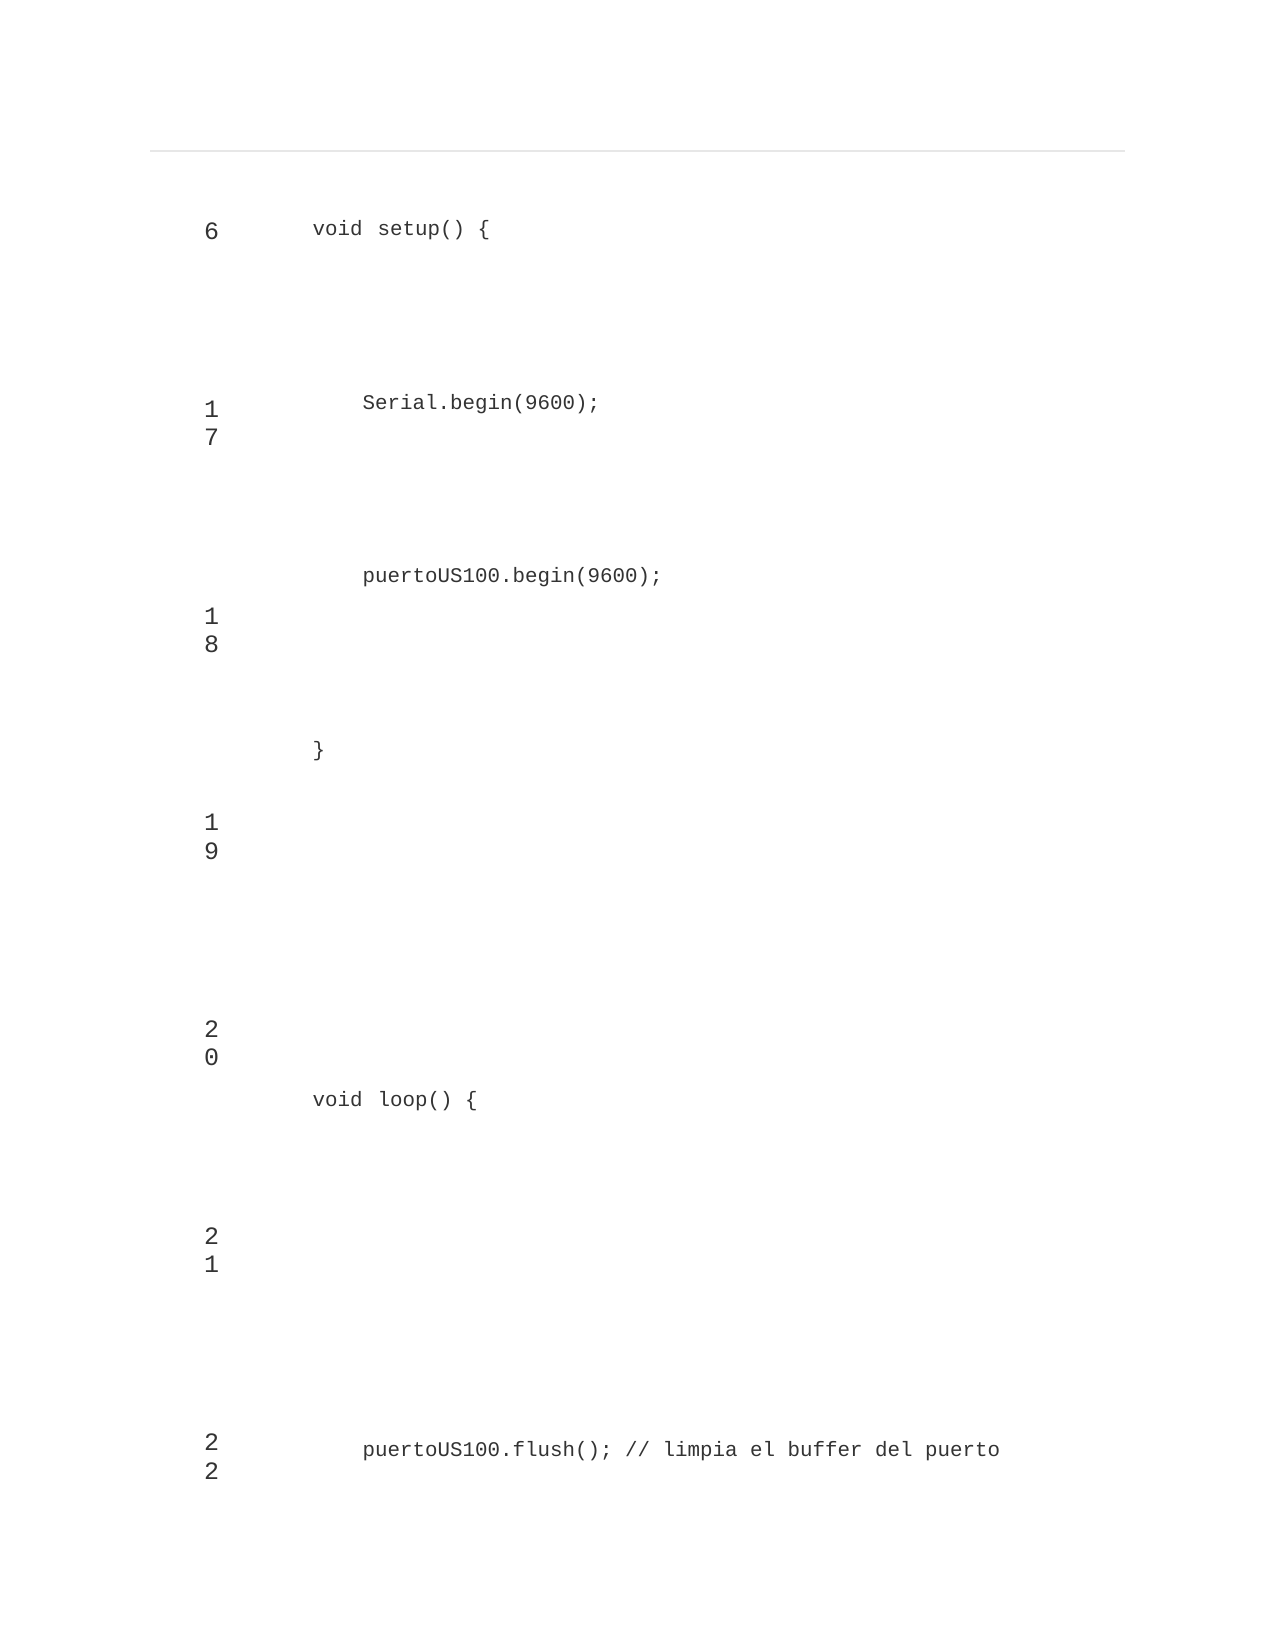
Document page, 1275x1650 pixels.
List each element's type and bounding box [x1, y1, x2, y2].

table_header [150, 152, 244, 1497]
table_header [244, 152, 1125, 1497]
